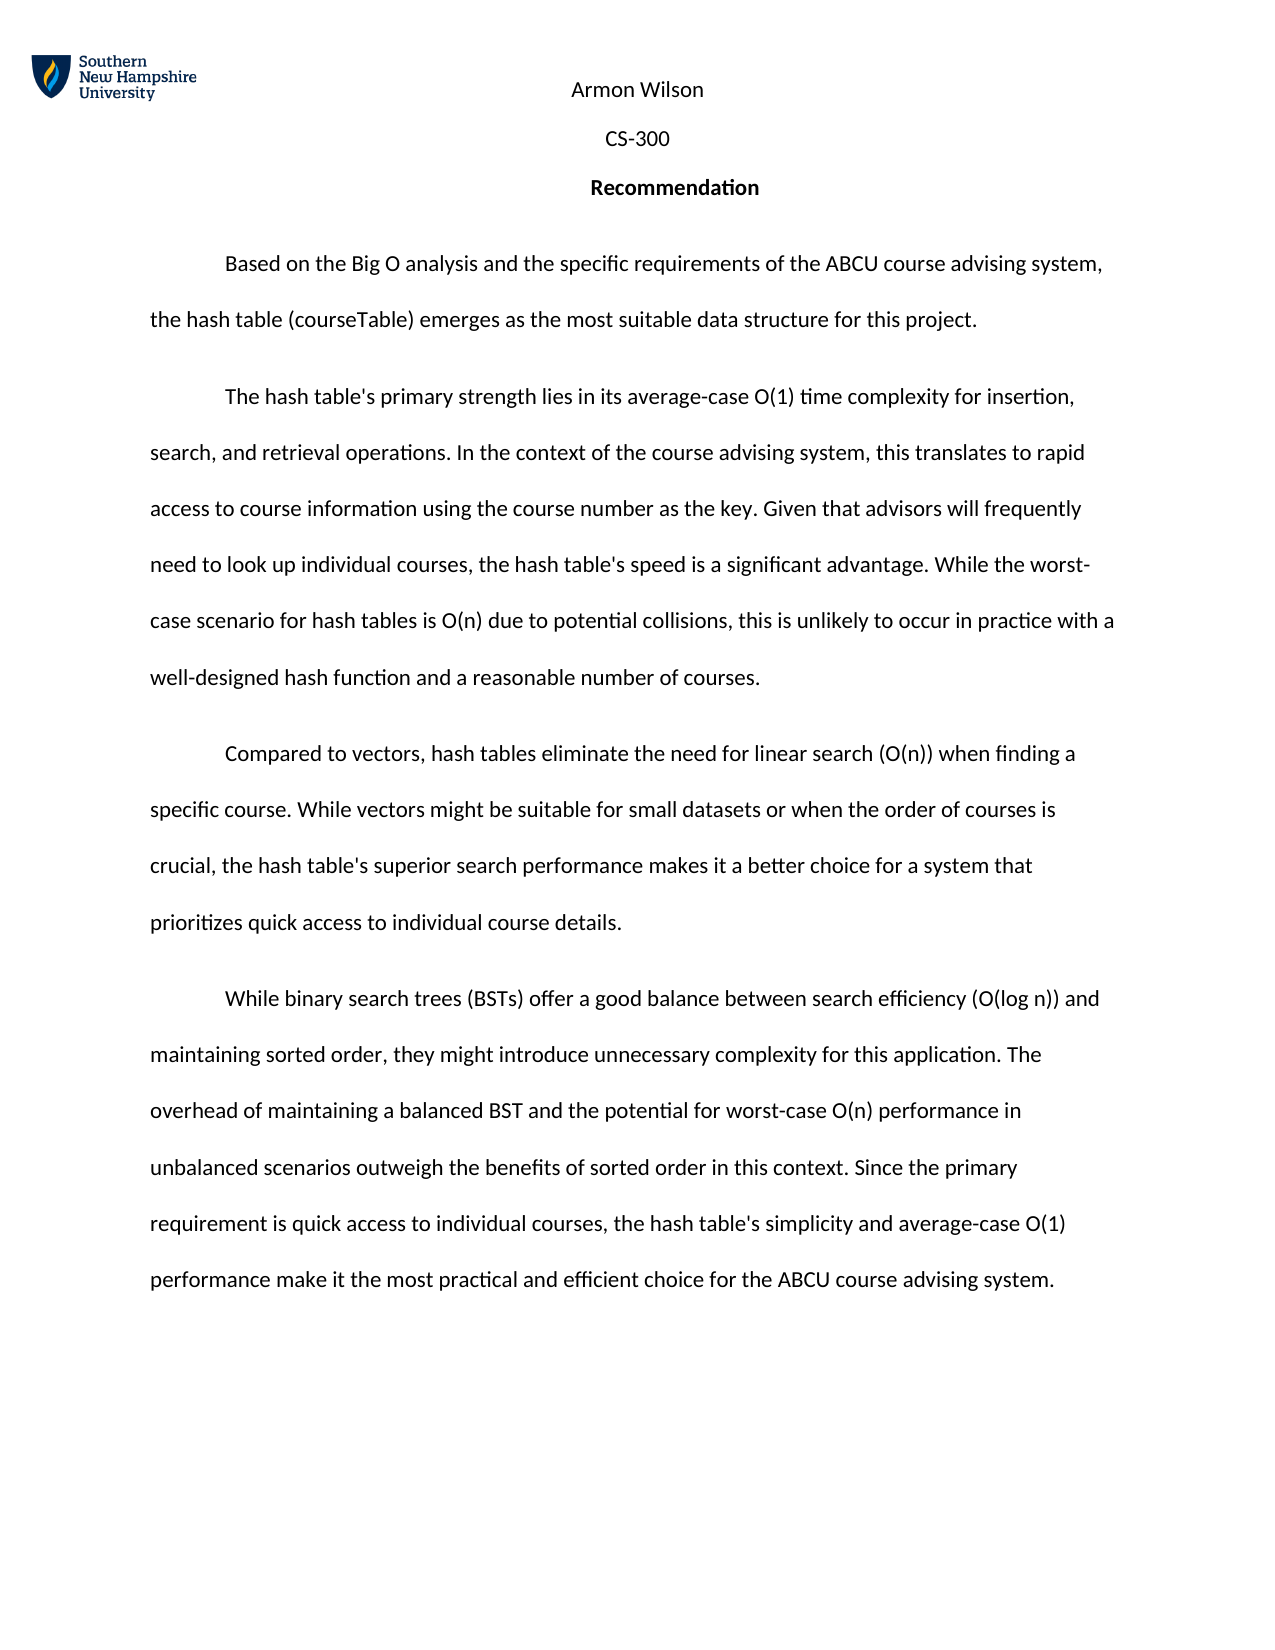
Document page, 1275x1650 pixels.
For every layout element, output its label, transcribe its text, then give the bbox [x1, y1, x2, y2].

picture [23, 37, 205, 116]
text Recommendation [150, 173, 1125, 201]
text Based on the Big O analysis and the specific requirements of the ABCU course advising system, the hash table (courseTable) emerges as the most suitable data structure for this project. [150, 249, 1125, 334]
text Compared to vectors, hash tables eliminate the need for linear search (O(n)) when finding a specific course. While vectors might be suitable for small datasets or when the order of courses is crucial, the hash table's superior search performance makes it a better choice for a system that prioritizes quick access to individual course details. [150, 739, 1125, 936]
text The hash table's primary strength lies in its average-case O(1) time complexity for insertion, search, and retrieval operations. In the context of the course advising system, this translates to rapid access to course information using the course number as the key. Given that advisors will frequently need to look up individual courses, the hash table's speed is a significant advantage. While the worst-case scenario for hash tables is O(n) due to potential collisions, this is unlikely to occur in practice with a well-designed hash function and a reasonable number of courses. [150, 382, 1125, 691]
text While binary search trees (BSTs) offer a good balance between search efficiency (O(log n)) and maintaining sorted order, they might introduce unnecessary complexity for this application. The overhead of maintaining a balanced BST and the potential for worst-case O(n) performance in unbalanced scenarios outweigh the benefits of sorted order in this context. Since the primary requirement is quick access to individual courses, the hash table's simplicity and average-case O(1) performance make it the most practical and efficient choice for the ABCU course advising system. [150, 984, 1125, 1293]
